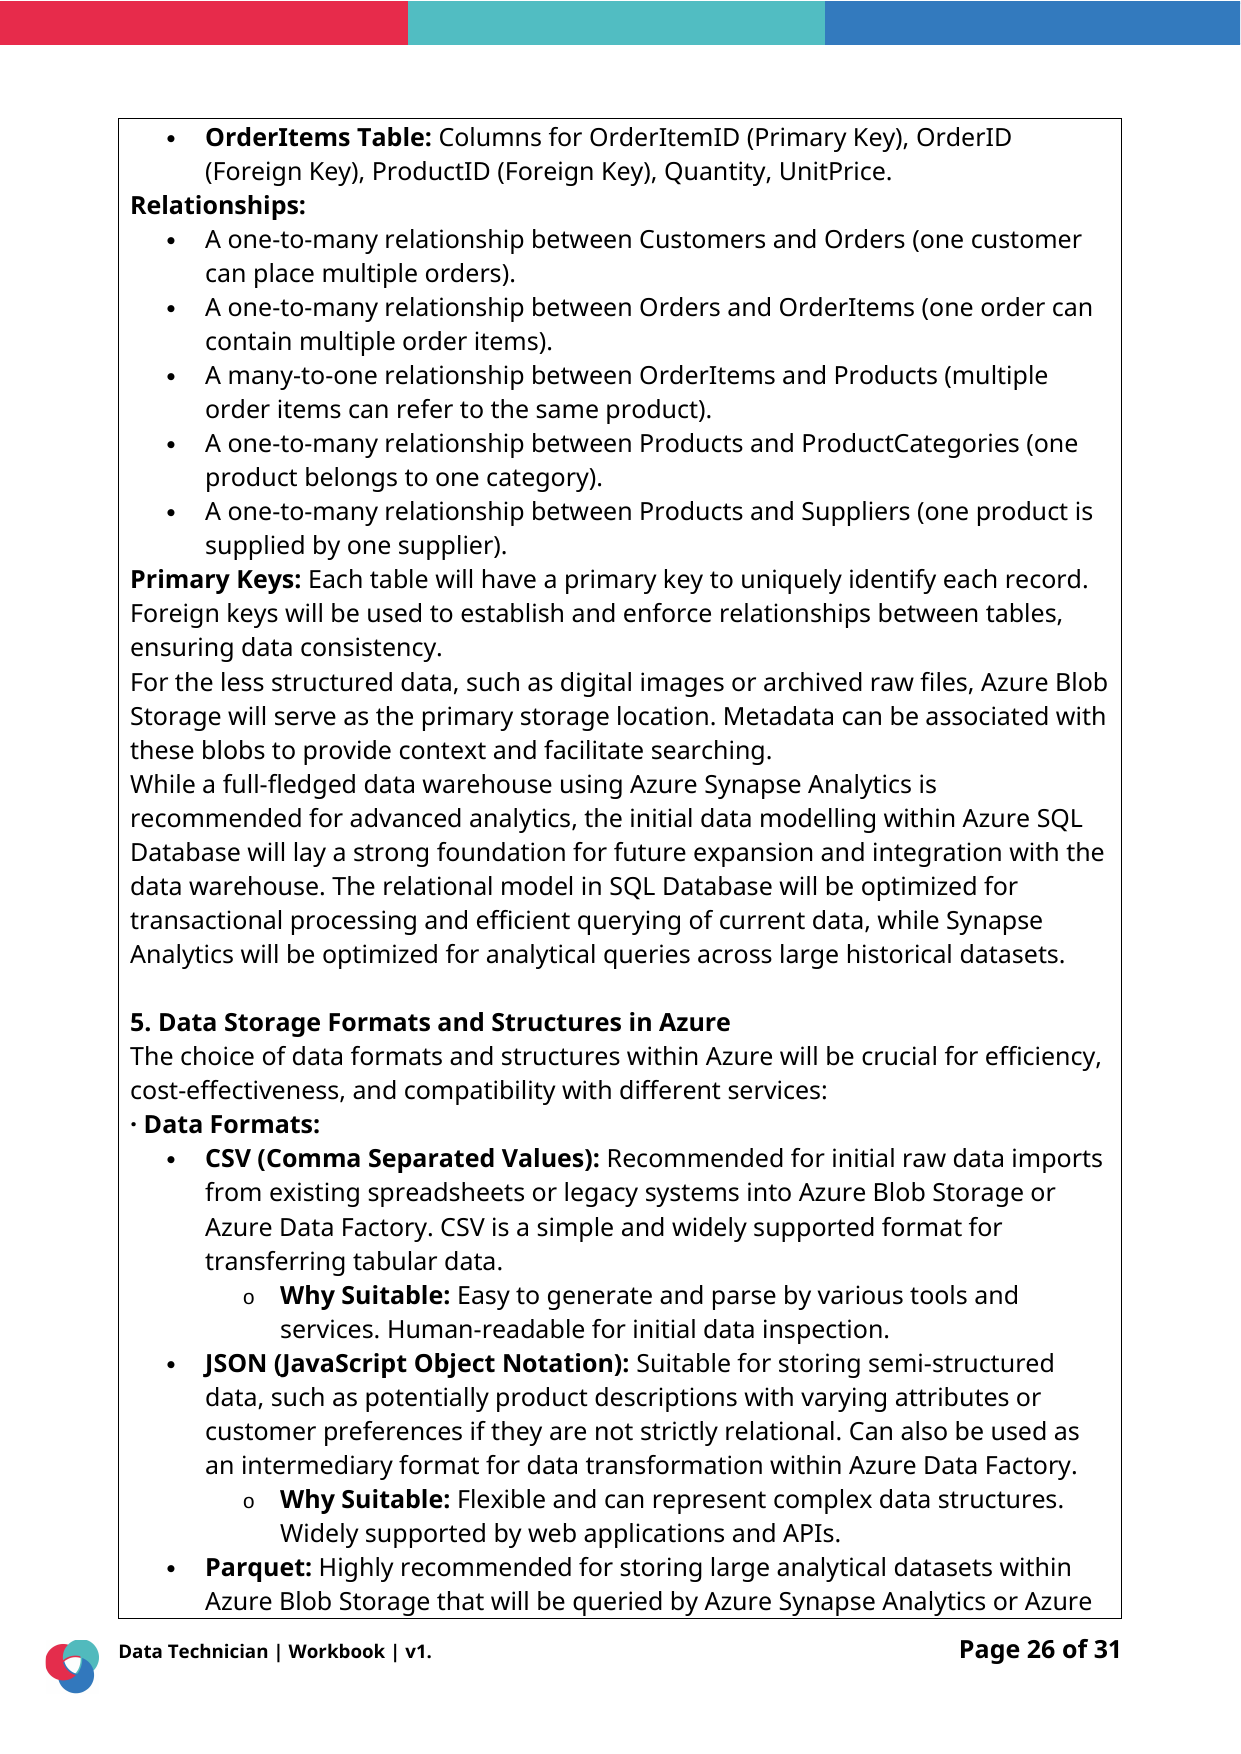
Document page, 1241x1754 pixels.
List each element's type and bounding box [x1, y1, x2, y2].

table_header [119, 119, 1121, 1618]
picture [45, 1640, 100, 1694]
